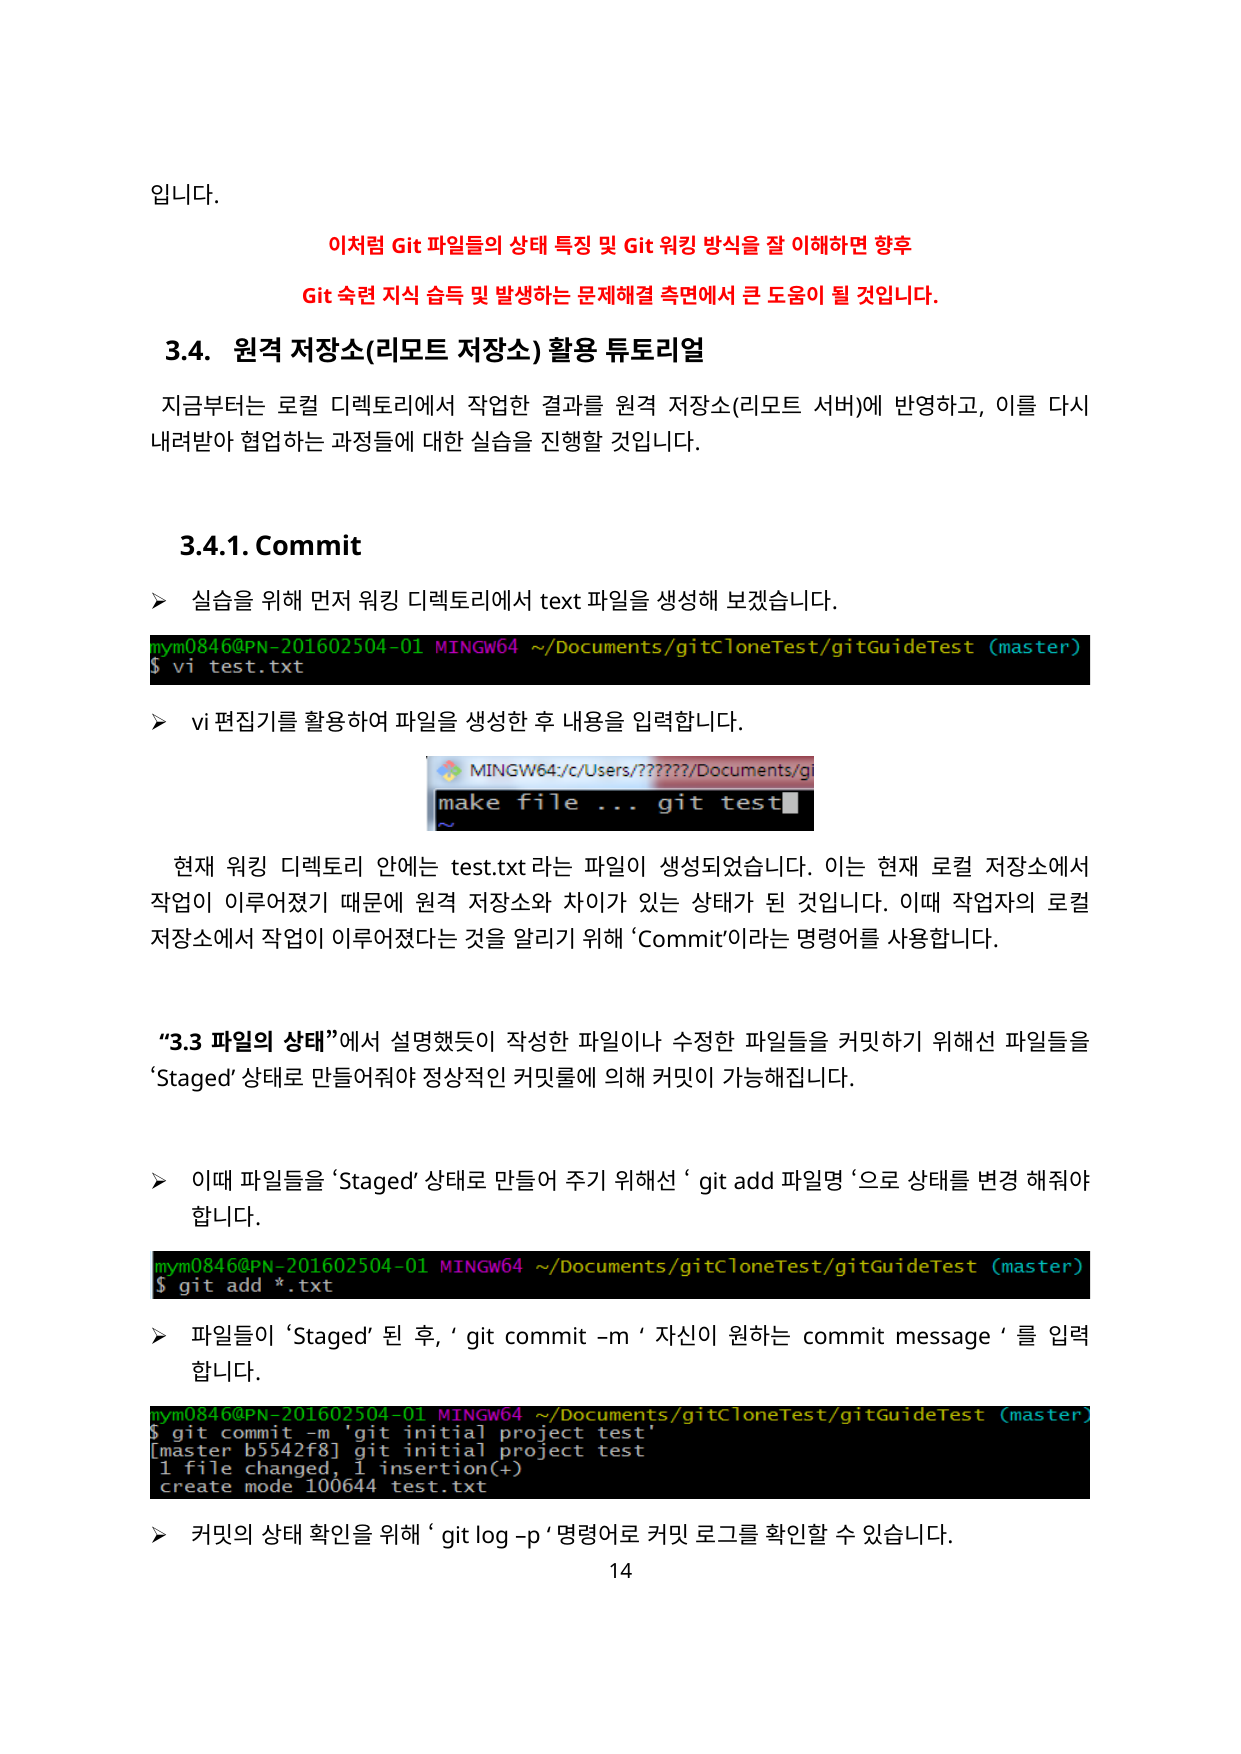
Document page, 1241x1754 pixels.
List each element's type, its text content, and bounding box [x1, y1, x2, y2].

text 이처럼 Git 파일들의 상태 특징 및 Git 워킹 방식을 잘 이해하면 향후 [150, 230, 1090, 260]
list vi편집기를 활용하여 파일을 생성한 후 내용을 입력합니다. [150, 703, 1090, 737]
list 이때 파일들을 ‘Staged’ 상태로 만들어 주기 위해선 ‘ git add 파일명 ‘으로 상태를 변경 해줘야 합니다. [150, 1163, 1090, 1232]
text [150, 177, 1090, 211]
list 파일들이 ‘Staged’ 된 후, ‘ git commit –m ‘ 자신이 원하는 commit message ‘ 를 입력 합니다. [150, 1318, 1090, 1387]
picture [150, 1251, 1091, 1299]
list Commit [179, 527, 1090, 563]
picture [150, 635, 1091, 685]
picture [150, 1406, 1090, 1499]
text 지금부터는 로컬 디렉토리에서 작업한 결과를 원격 저장소(리모트 서버)에 반영하고, 이를 다시 내려받아 협업하는 과정들에 대한 실습을 진행할 것입니다. [150, 388, 1090, 457]
list 커밋의 상태 확인을 위해 ‘ git log –p ‘ 명령어로 커밋 로그를 확인할 수 있습니다. [150, 1517, 1090, 1551]
text Git 숙련 지식 습득 및 발생하는 문제해결 측면에서 큰 도움이 될 것입니다. [150, 279, 1090, 309]
list 원격 저장소(리모트 저장소) 활용 튜토리얼 [165, 328, 1090, 368]
picture [426, 756, 814, 831]
text 현재 워킹 디렉토리 안에는 test.txt라는 파일이 생성되었습니다. 이는 현재 로컬 저장소에서 작업이 이루어졌기 때문에 원격 저장소와 차이가 있는 상태가 된 것입니다. 이때 작업자의 로컬 저장소에서 작업이 이루어졌다는 것을 알리기 위해 ‘Commit’이라는 명령어를 사용합니다. [150, 849, 1090, 954]
list 실습을 위해 먼저 워킹 디렉토리에서 text 파일을 생성해 보겠습니다. [150, 583, 1090, 616]
text “3.3 파일의 상태”에서 설명했듯이 작성한 파일이나 수정한 파일들을 커밋하기 위해선 파일들을 ‘Staged’ 상태로 만들어줘야 정상적인 커밋룰에 의해 커밋이 가능해집니다. [150, 1024, 1090, 1093]
